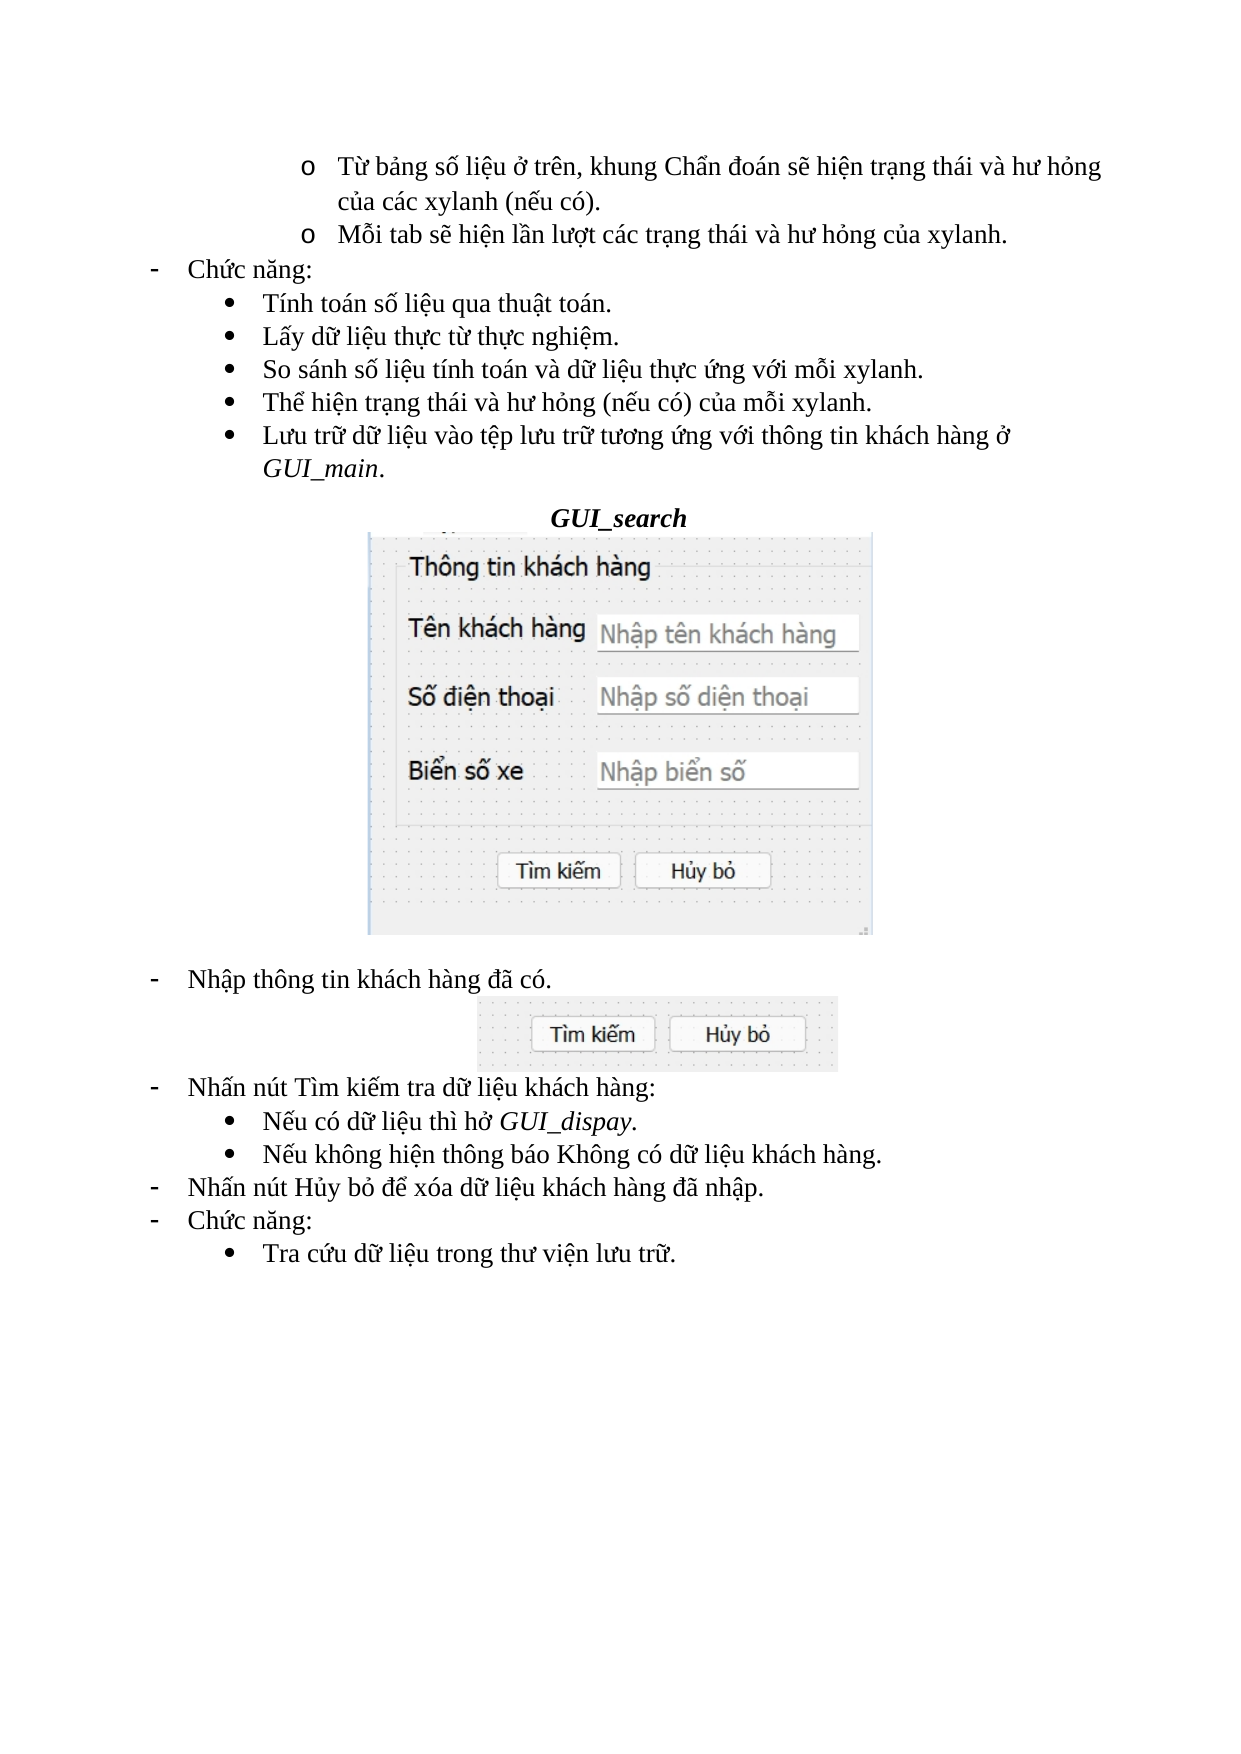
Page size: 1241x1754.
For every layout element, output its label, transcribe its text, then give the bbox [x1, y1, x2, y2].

list Mỗi tab sẽ hiện lần lượt các trạng thái và hư hỏng của xylanh. [300, 218, 1128, 252]
list Nếu có dữ liệu thì hở GUI_dispay. [225, 1104, 1128, 1136]
list So sánh số liệu tính toán và dữ liệu thực ứng với mỗi xylanh. [225, 353, 1128, 384]
list Nếu không hiện thông báo Không có dữ liệu khách hàng. [225, 1138, 1128, 1169]
list Chức năng: [150, 253, 1128, 285]
list Nhấn nút Tìm kiếm tra dữ liệu khách hàng: [150, 1071, 1128, 1103]
text GUI_search [112, 502, 1128, 533]
picture [367, 532, 873, 935]
list Nhấn nút Hủy bỏ để xóa dữ liệu khách hàng đã nhập. [150, 1171, 1128, 1202]
list Tra cứu dữ liệu trong thư viện lưu trữ. [225, 1237, 1128, 1268]
list Lưu trữ dữ liệu vào tệp lưu trữ tương ứng với thông tin khách hàng ở GUI_main. [225, 419, 1128, 483]
list Tính toán số liệu qua thuật toán. [225, 287, 1128, 318]
list Thể hiện trạng thái và hư hỏng (nếu có) của mỗi xylanh. [225, 386, 1128, 417]
picture [477, 996, 839, 1072]
list Lấy dữ liệu thực từ thực nghiệm. [225, 320, 1128, 351]
list Chức năng: [150, 1204, 1128, 1235]
list Nhập thông tin khách hàng đã có. [150, 963, 1128, 994]
list Từ bảng số liệu ở trên, khung Chẩn đoán sẽ hiện trạng thái và hư hỏng của các xylanh (nếu có). [300, 150, 1128, 216]
